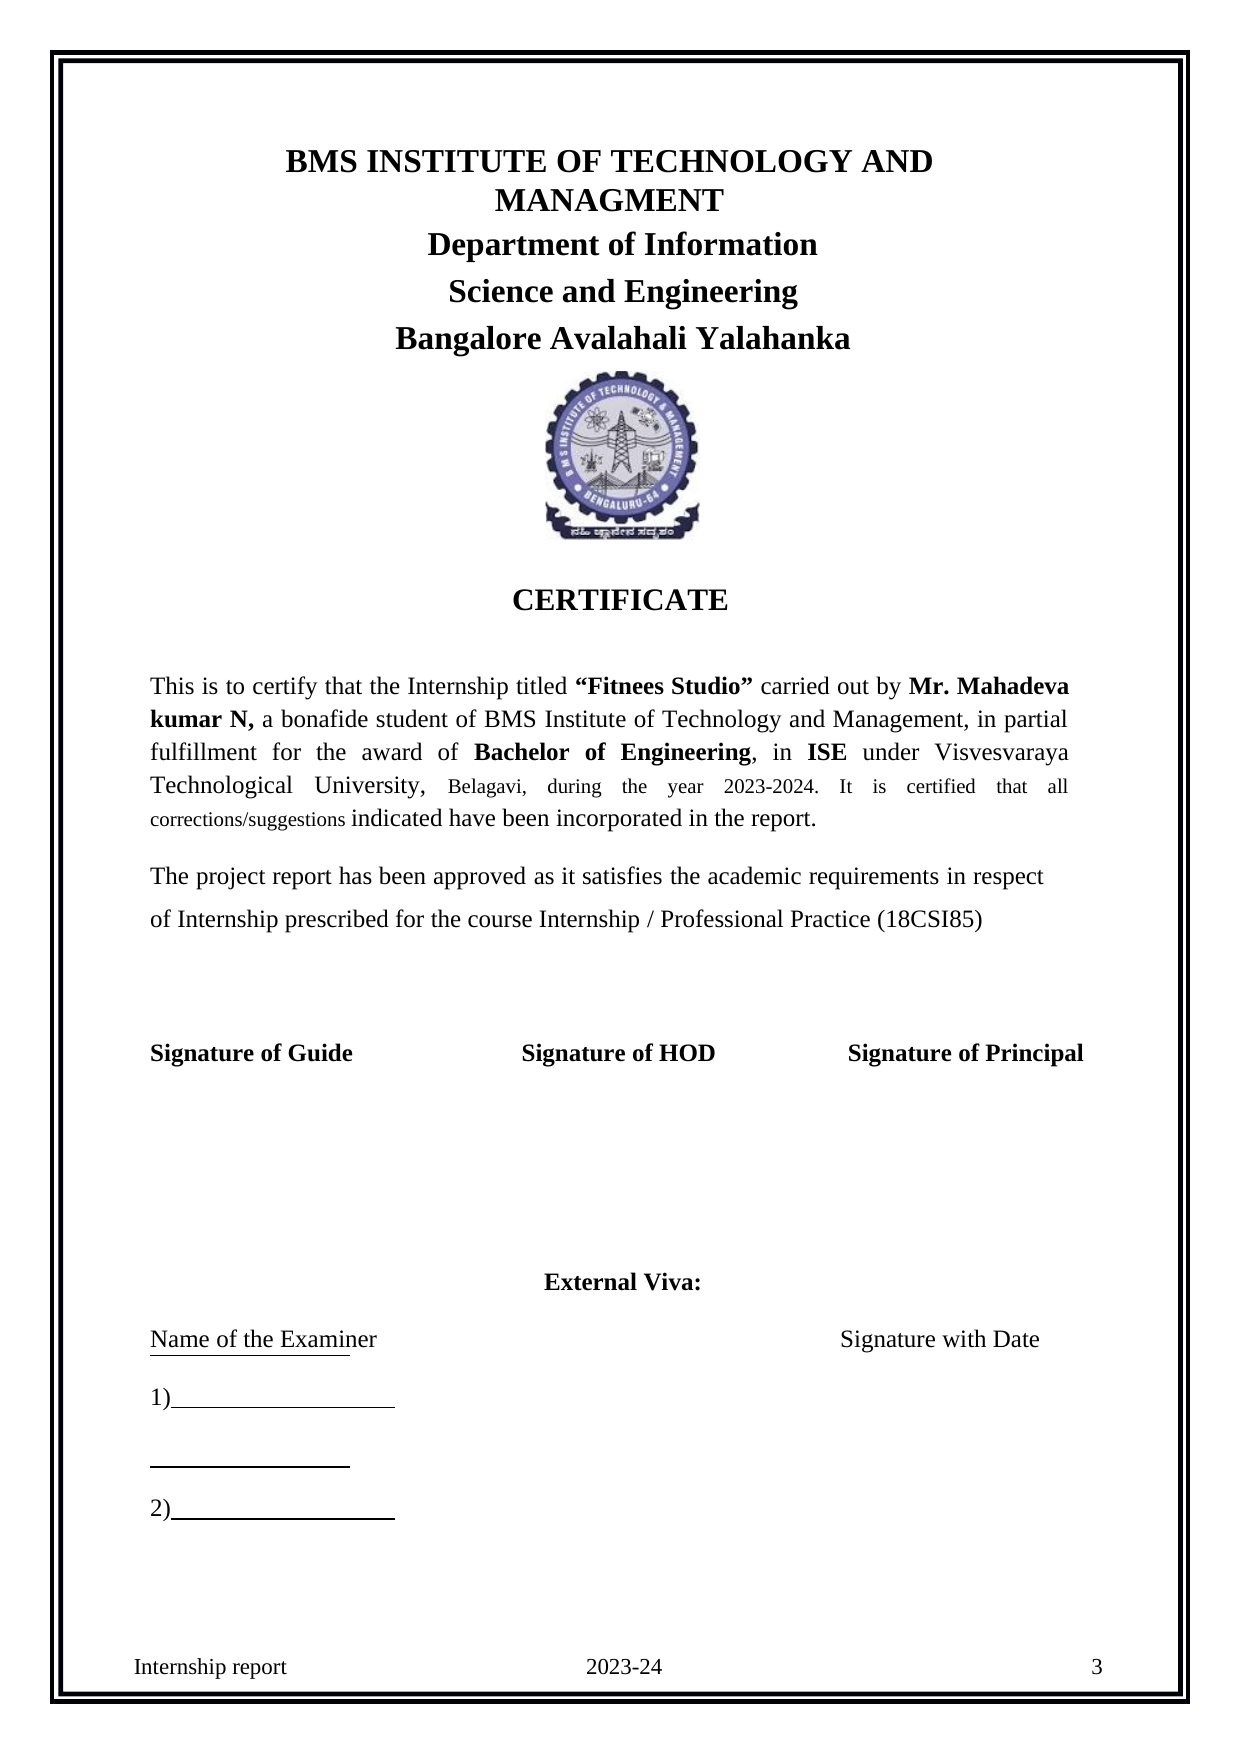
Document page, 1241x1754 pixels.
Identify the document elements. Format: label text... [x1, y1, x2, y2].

text External Viva: [544, 1267, 1111, 1295]
picture [545, 371, 700, 540]
text The project report has been approved as it satisfies the academic requirements in respect of Internship prescribed for the course Internship / Professional Practice (18CSI85) [150, 861, 1054, 933]
text Department of Information Science and Engineering Bangalore Avalahali Yalahanka [374, 224, 871, 356]
text Name of the Examiner Signature with Date [150, 1324, 1111, 1353]
text CERTIFICATE [181, 581, 1060, 617]
text 2) [150, 1493, 1111, 1522]
text 1) [150, 1382, 1111, 1411]
subtitle Signature of Guide Signature of HOD Signature of Principal [150, 1038, 1111, 1067]
text BMS INSTITUTE OF TECHNOLOGY AND MANAGMENT [264, 142, 955, 218]
text This is to certify that the Internship titled “Fitnees Studio” carried out by Mr. Mahadeva kumar N, a bonafide student of BMS Institute of Technology and Management, in partial fulfillment for the award of Bachelor of Engineering, in ISE under Visvesvaraya Technological University, Belagavi, during the year 2023-2024. It is certified that all corrections/suggestions indicated have been incorporated in the report. [150, 671, 1069, 832]
